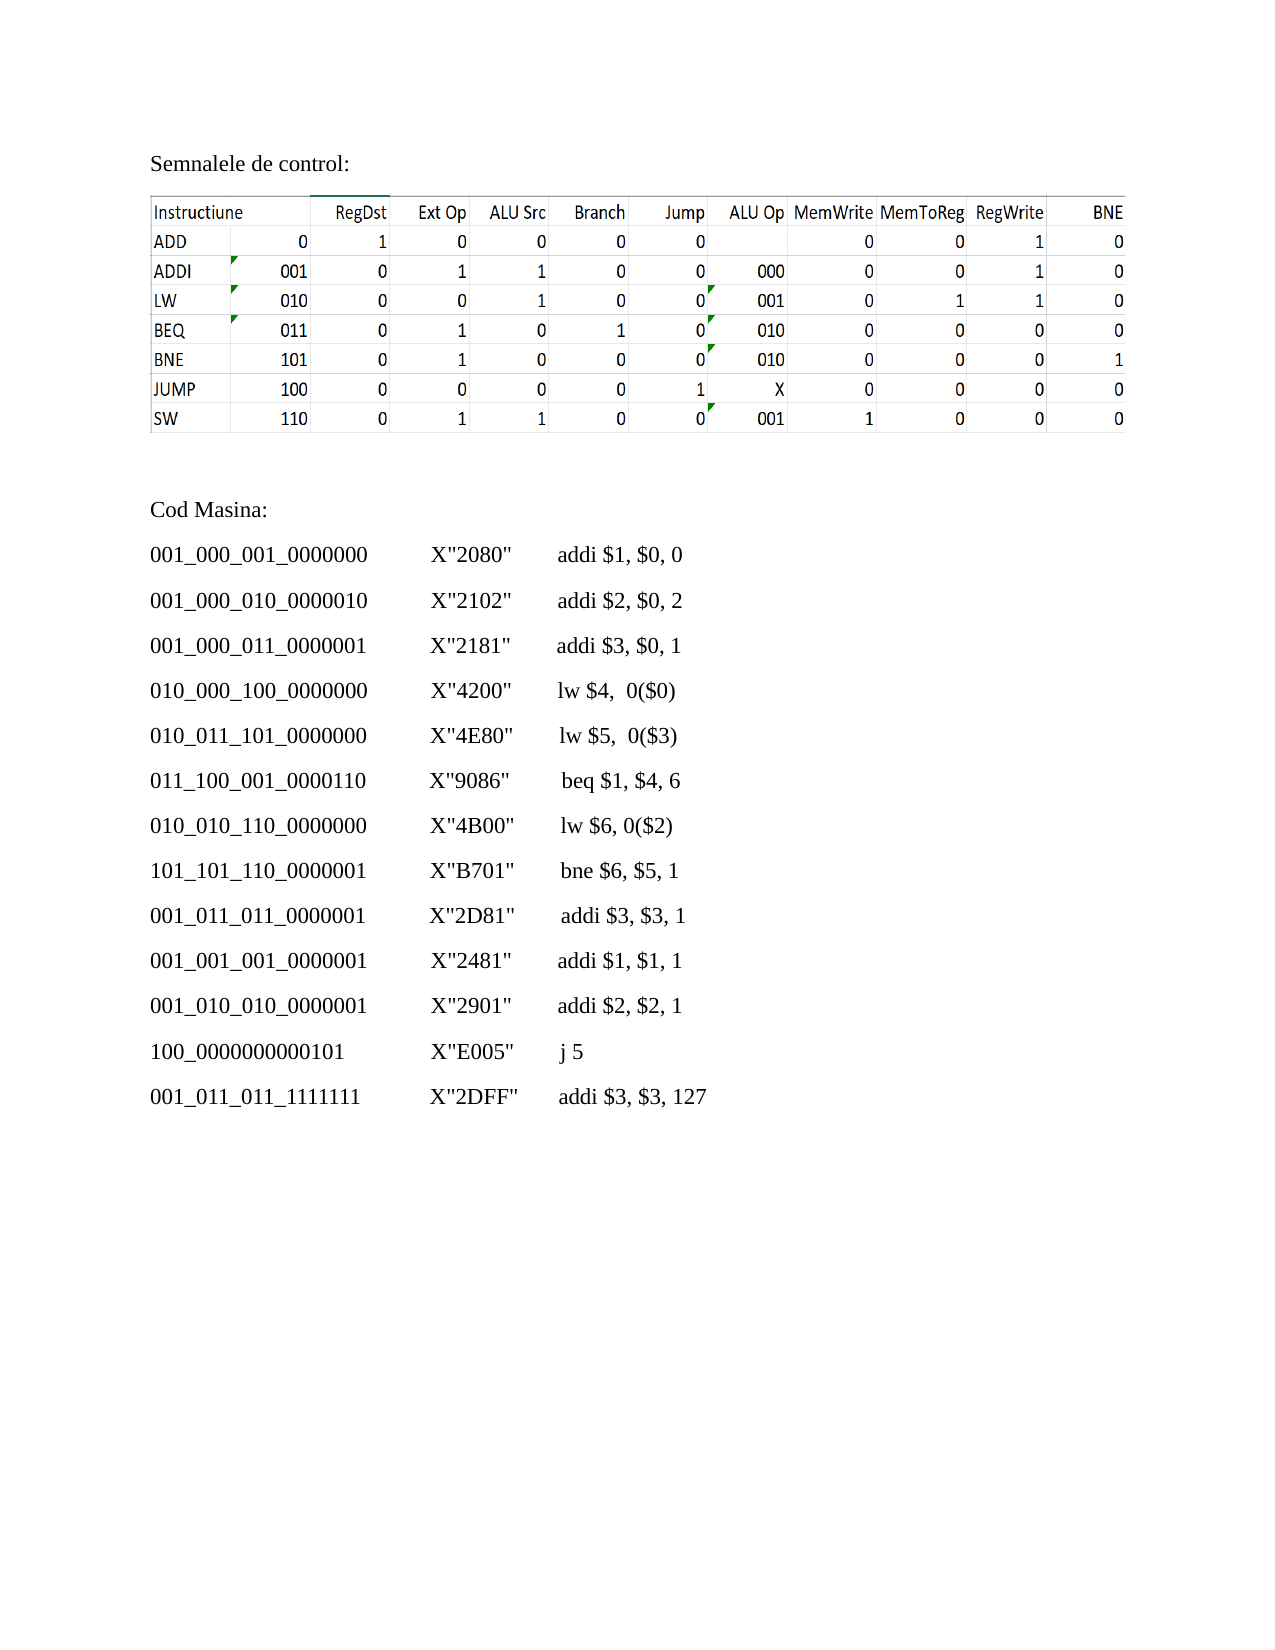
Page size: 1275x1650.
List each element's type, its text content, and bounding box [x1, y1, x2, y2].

text Cod Masina: [150, 496, 1125, 523]
text 001_011_011_0000001 X"2D81" addi $3, $3, 1 [150, 902, 1125, 929]
text 010_011_101_0000000 X"4E80" lw $5, 0($3) [150, 722, 1125, 748]
text 001_001_001_0000001 X"2481" addi $1, $1, 1 [150, 947, 1125, 974]
text 001_000_010_0000010 X"2102" addi $2, $0, 2 [150, 587, 1125, 613]
text Semnalele de control: [150, 150, 1125, 176]
text 001_000_001_0000000 X"2080" addi $1, $0, 0 [150, 542, 1125, 568]
picture [150, 195, 1125, 433]
text 010_000_100_0000000 X"4200" lw $4, 0($0) [150, 677, 1125, 703]
text 010_010_110_0000000 X"4B00" lw $6, 0($2) [150, 812, 1125, 838]
text 001_011_011_1111111 X"2DFF" addi $3, $3, 127 [150, 1083, 1125, 1109]
text 101_101_110_0000001 X"B701" bne $6, $5, 1 [150, 857, 1125, 884]
text 100_0000000000101 X"E005" j 5 [150, 1038, 1125, 1064]
text 011_100_001_0000110 X"9086" beq $1, $4, 6 [150, 767, 1125, 793]
text 001_010_010_0000001 X"2901" addi $2, $2, 1 [150, 993, 1125, 1019]
text 001_000_011_0000001 X"2181" addi $3, $0, 1 [150, 632, 1125, 658]
